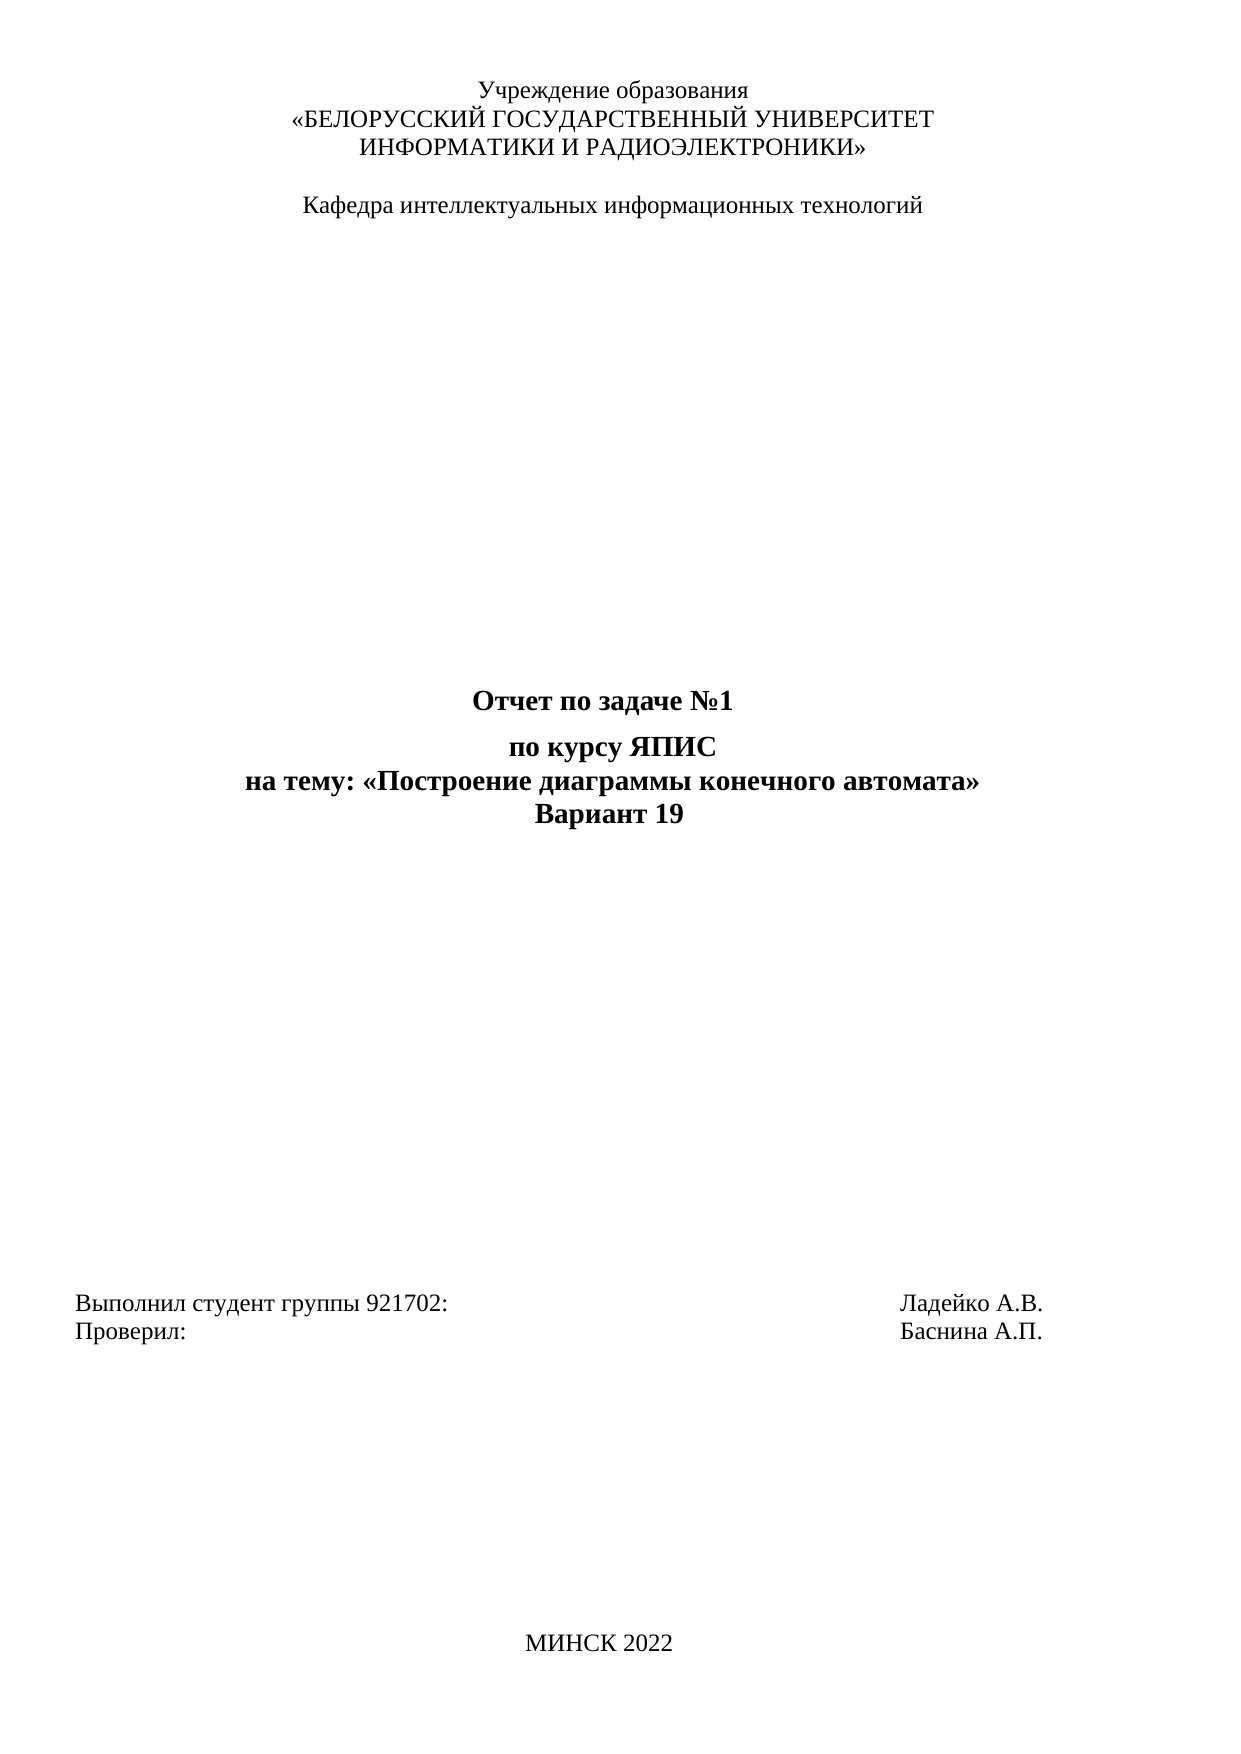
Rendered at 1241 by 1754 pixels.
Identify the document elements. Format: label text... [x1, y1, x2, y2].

text по курсу ЯПИС [60, 729, 1165, 763]
text «БЕЛОРУССКИЙ ГОСУДАРСТВЕННЫЙ УНИВЕРСИТЕТ [60, 104, 1165, 132]
text ИНФОРМАТИКИ И РАДИОЭЛЕКТРОНИКИ» [60, 132, 1165, 161]
text Кафедра интеллектуальных информационных технологий [60, 190, 1165, 219]
text Учреждение образования [60, 75, 1165, 104]
text Отчет по задаче №1 [435, 683, 1165, 717]
text Проверил: Баснина А.П. [75, 1316, 1165, 1345]
text Вариант 19 [60, 797, 1165, 1058]
text МИНСК 2022 [450, 1628, 1165, 1657]
text на тему: «Построение диаграммы конечного автомата» [60, 763, 1165, 797]
text Выполнил студент группы 921702: Ладейко А.В. [75, 1288, 1165, 1316]
